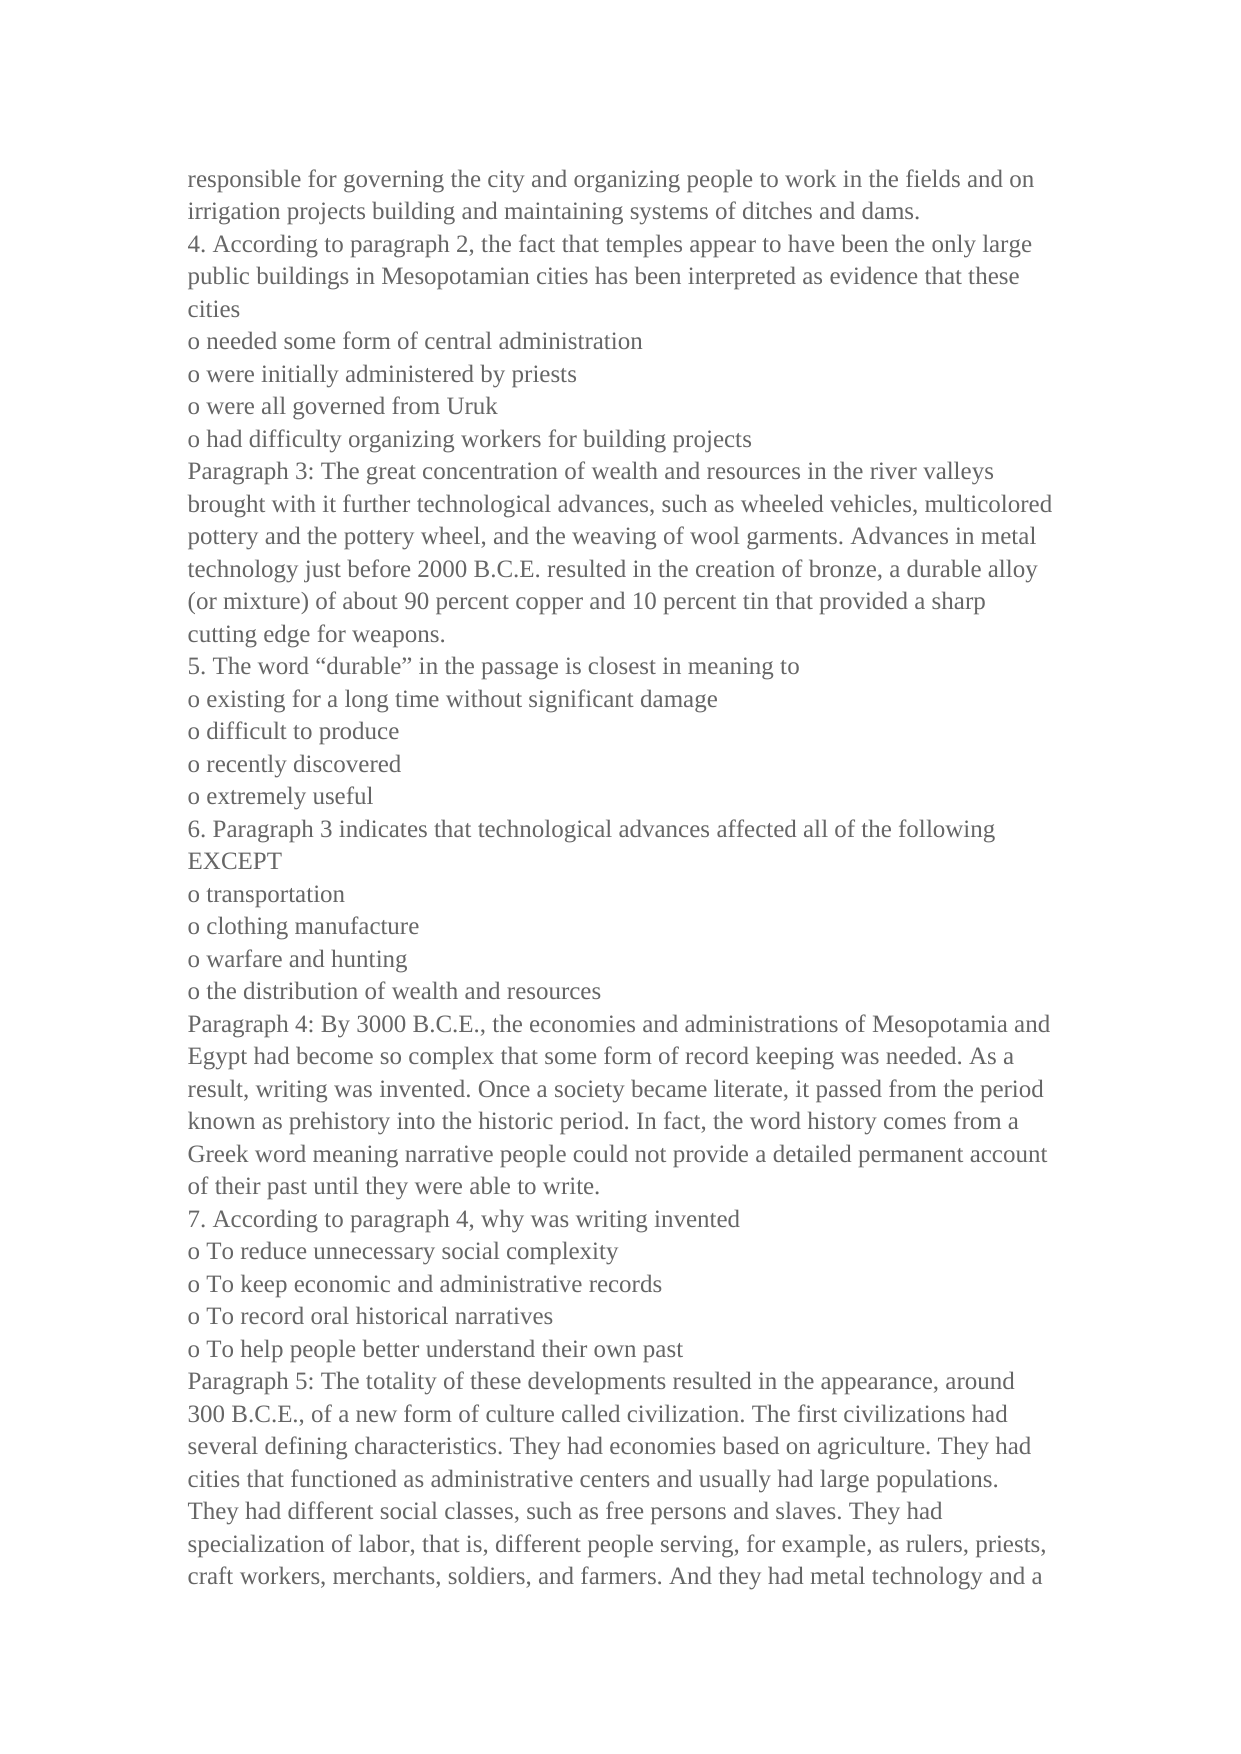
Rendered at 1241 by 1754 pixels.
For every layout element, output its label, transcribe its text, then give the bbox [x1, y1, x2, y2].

text 6. Paragraph 3 indicates that technological advances affected all of the following EXCEPT [187, 812, 1053, 877]
text o To keep economic and administrative records [187, 1267, 1053, 1299]
text o needed some form of central administration [187, 324, 1053, 357]
text o were initially administered by priests [187, 357, 1053, 389]
text o extremely useful [187, 779, 1053, 812]
text o transportation [187, 877, 1053, 909]
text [187, 1364, 1053, 1592]
text o difficult to produce [187, 714, 1053, 747]
text o had difficulty organizing workers for building projects [187, 422, 1053, 454]
text 7. According to paragraph 4, why was writing invented [187, 1202, 1053, 1234]
text Paragraph 4: By 3000 B.C.E., the economies and administrations of Mesopotamia and Egypt had become so complex that some form of record keeping was needed. As a result, writing was invented. Once a society became literate, it passed from the period known as prehistory into the historic period. In fact, the word history comes from a Greek word meaning narrative people could not provide a detailed permanent account of their past until they were able to write. [187, 1007, 1053, 1202]
text o To record oral historical narratives [187, 1299, 1053, 1332]
text o To reduce unnecessary social complexity [187, 1234, 1053, 1267]
text o the distribution of wealth and resources [187, 974, 1053, 1007]
text o existing for a long time without significant damage [187, 682, 1053, 714]
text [187, 162, 1053, 227]
text o clothing manufacture [187, 909, 1053, 942]
text 4. According to paragraph 2, the fact that temples appear to have been the only large public buildings in Mesopotamian cities has been interpreted as evidence that these cities [187, 227, 1053, 324]
text o recently discovered [187, 747, 1053, 779]
text o To help people better understand their own past [187, 1332, 1053, 1364]
text o were all governed from Uruk [187, 389, 1053, 422]
text o warfare and hunting [187, 942, 1053, 974]
text 5. The word “durable” in the passage is closest in meaning to [187, 649, 1053, 682]
text Paragraph 3: The great concentration of wealth and resources in the river valleys brought with it further technological advances, such as wheeled vehicles, multicolored pottery and the pottery wheel, and the weaving of wool garments. Advances in metal technology just before 2000 B.C.E. resulted in the creation of bronze, a durable alloy (or mixture) of about 90 percent copper and 10 percent tin that provided a sharp cutting edge for weapons. [187, 454, 1053, 649]
